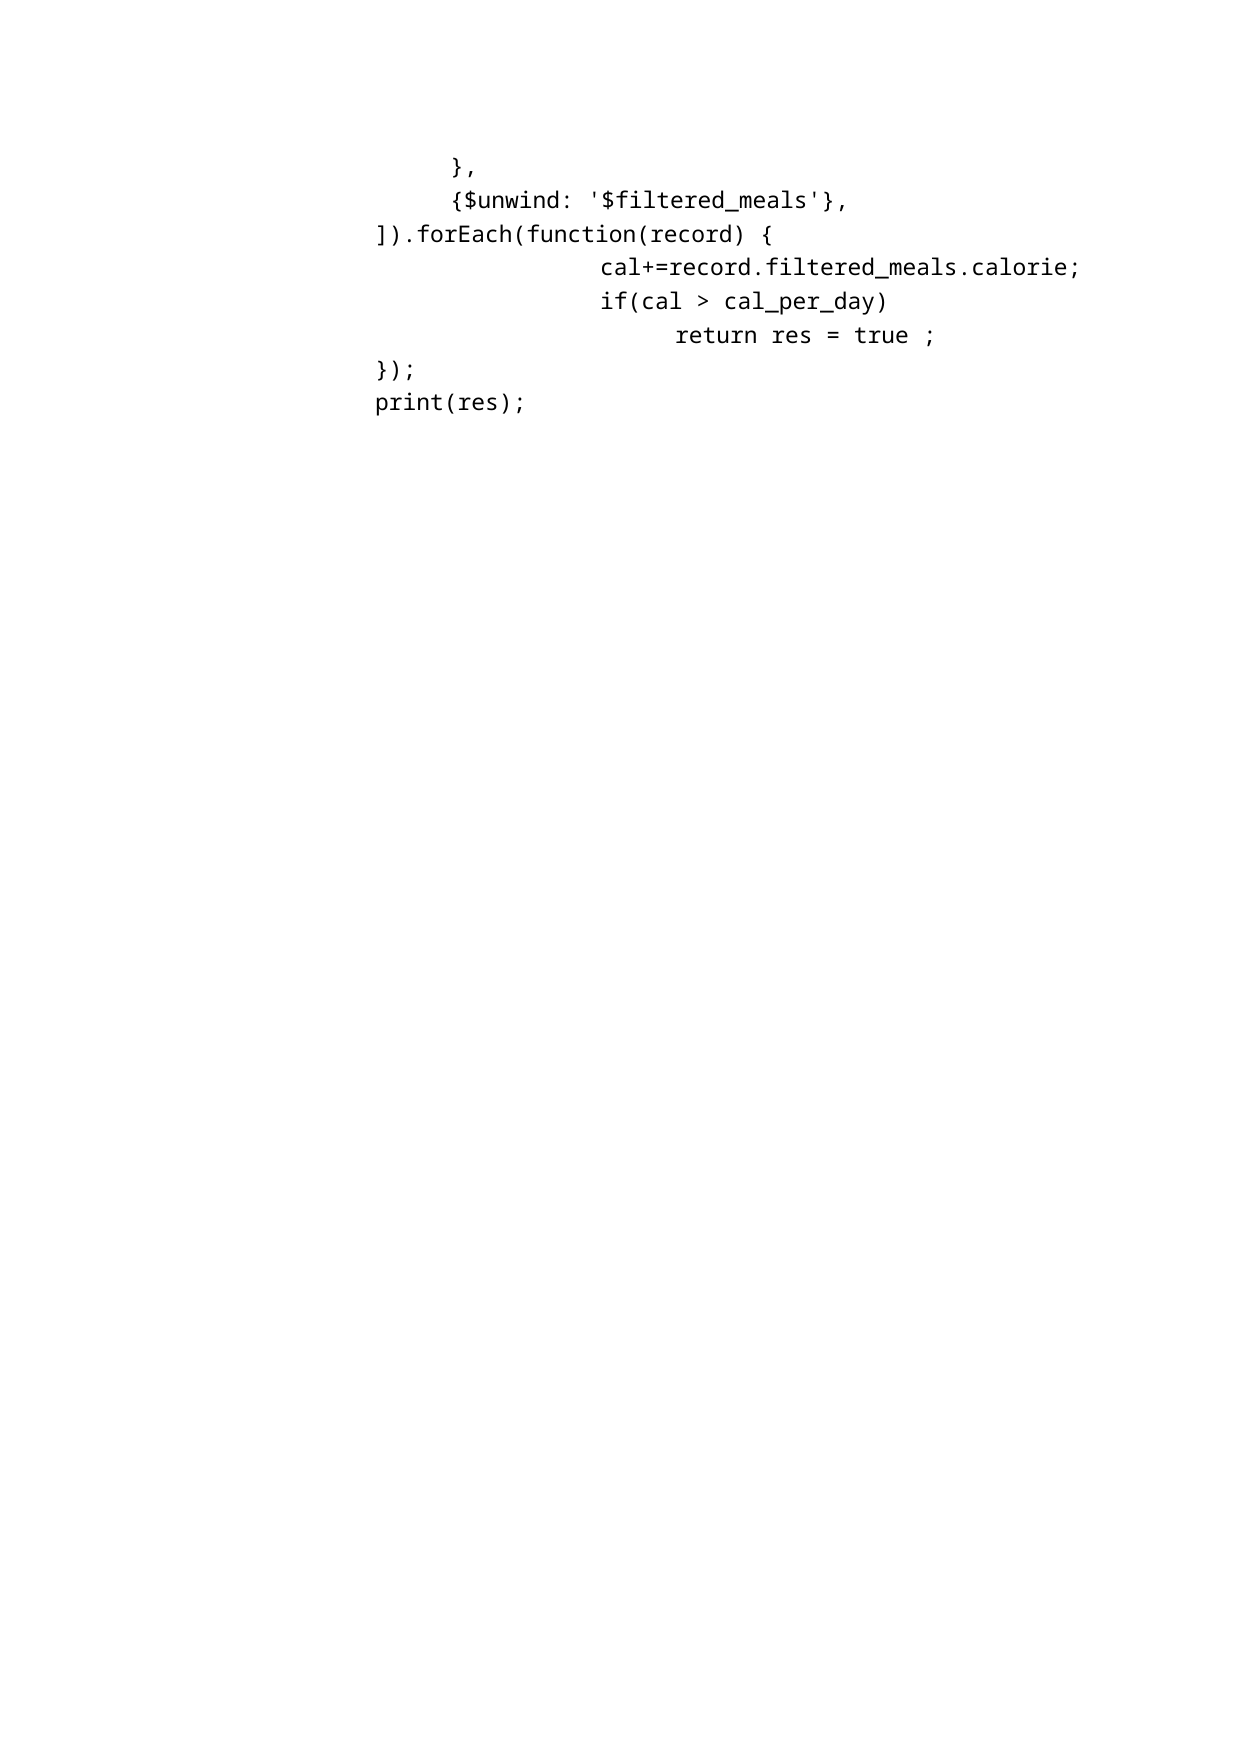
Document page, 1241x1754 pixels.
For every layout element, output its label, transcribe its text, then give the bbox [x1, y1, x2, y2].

list cal+=record.filtered_meals.calorie; [375, 251, 1090, 282]
list print(res); [375, 386, 1090, 417]
list }); [375, 352, 1090, 384]
list return res = true ; [375, 319, 1090, 350]
list }, [375, 150, 1090, 181]
list ]).forEach(function(record) { [375, 217, 1090, 249]
list if(cal > cal_per_day) [375, 285, 1090, 316]
list {$unwind: '$filtered_meals'}, [375, 184, 1090, 215]
